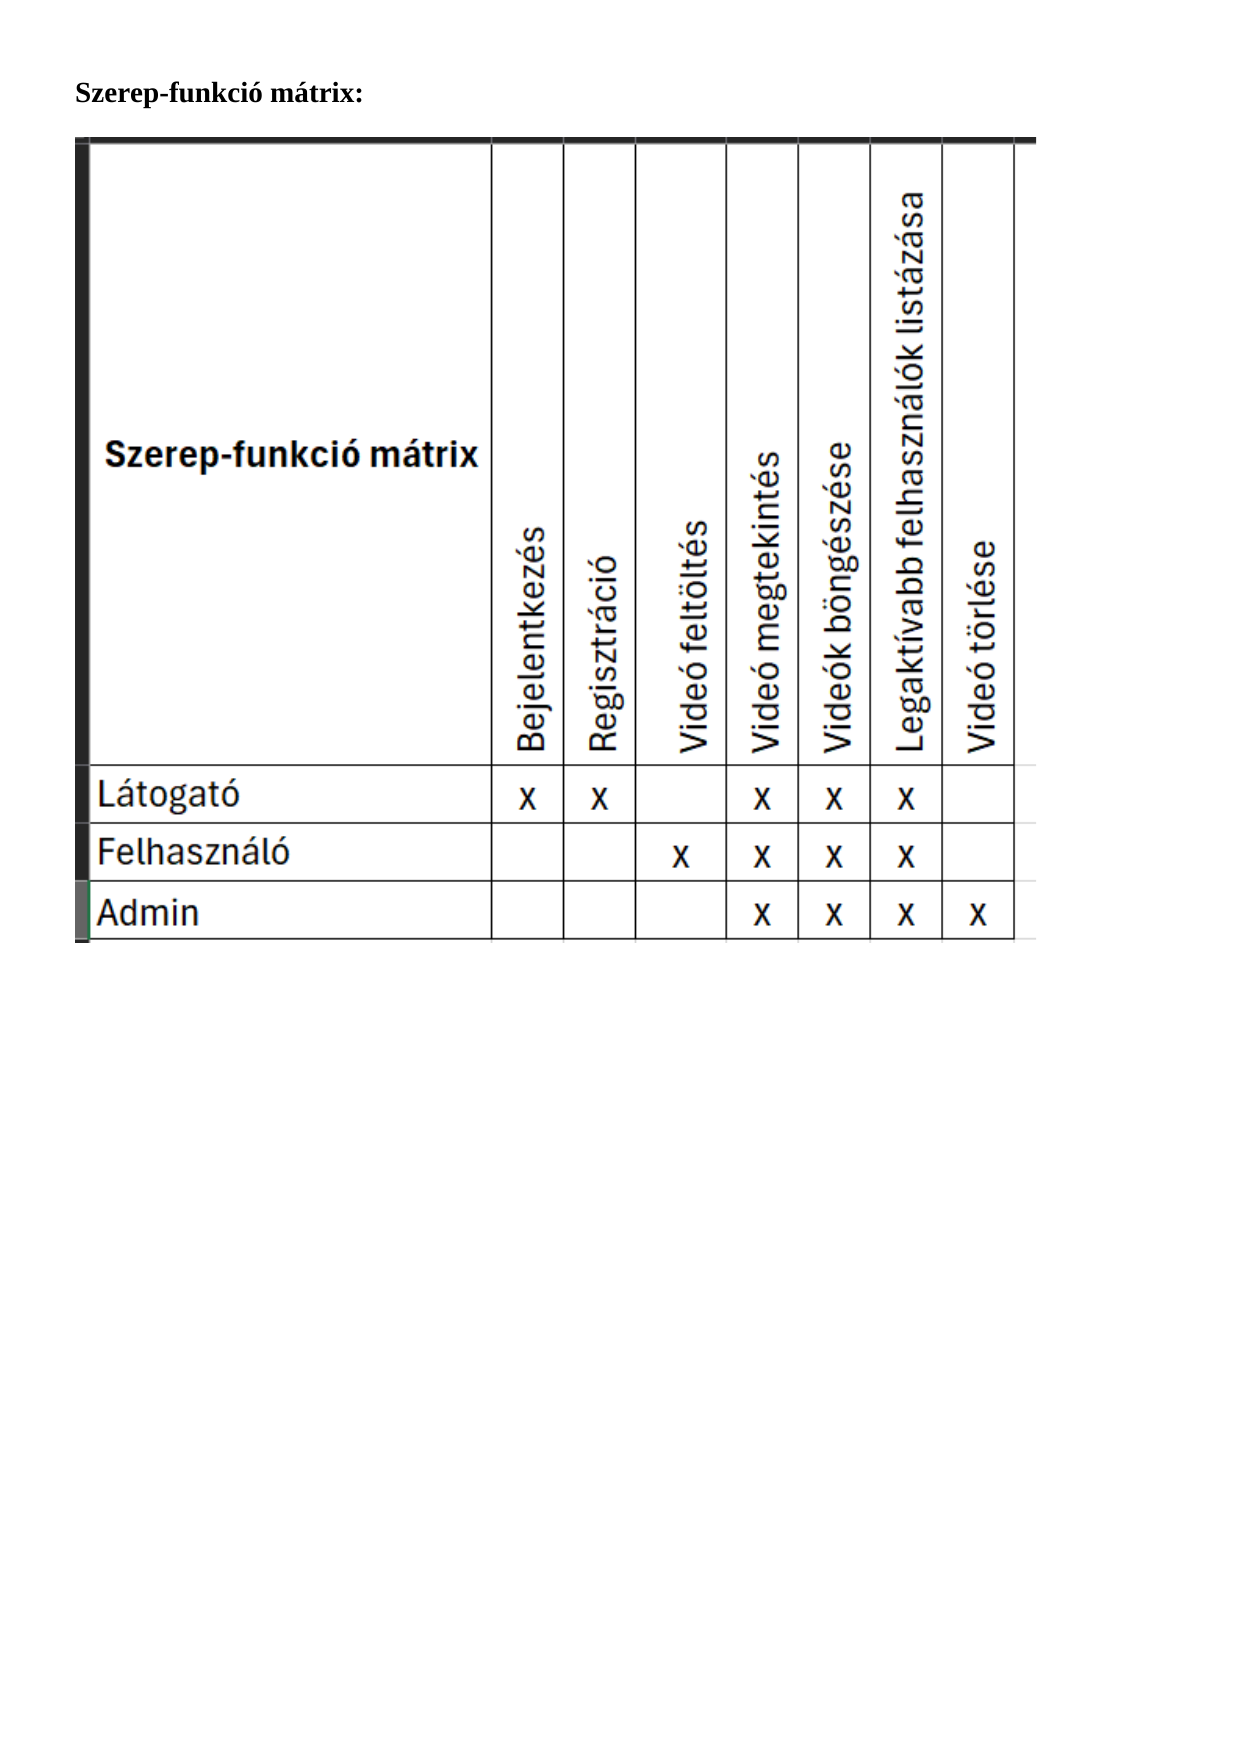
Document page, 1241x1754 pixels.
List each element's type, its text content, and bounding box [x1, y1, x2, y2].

subtitle Szerep-funkció mátrix: [75, 75, 1165, 108]
picture [75, 137, 1037, 943]
